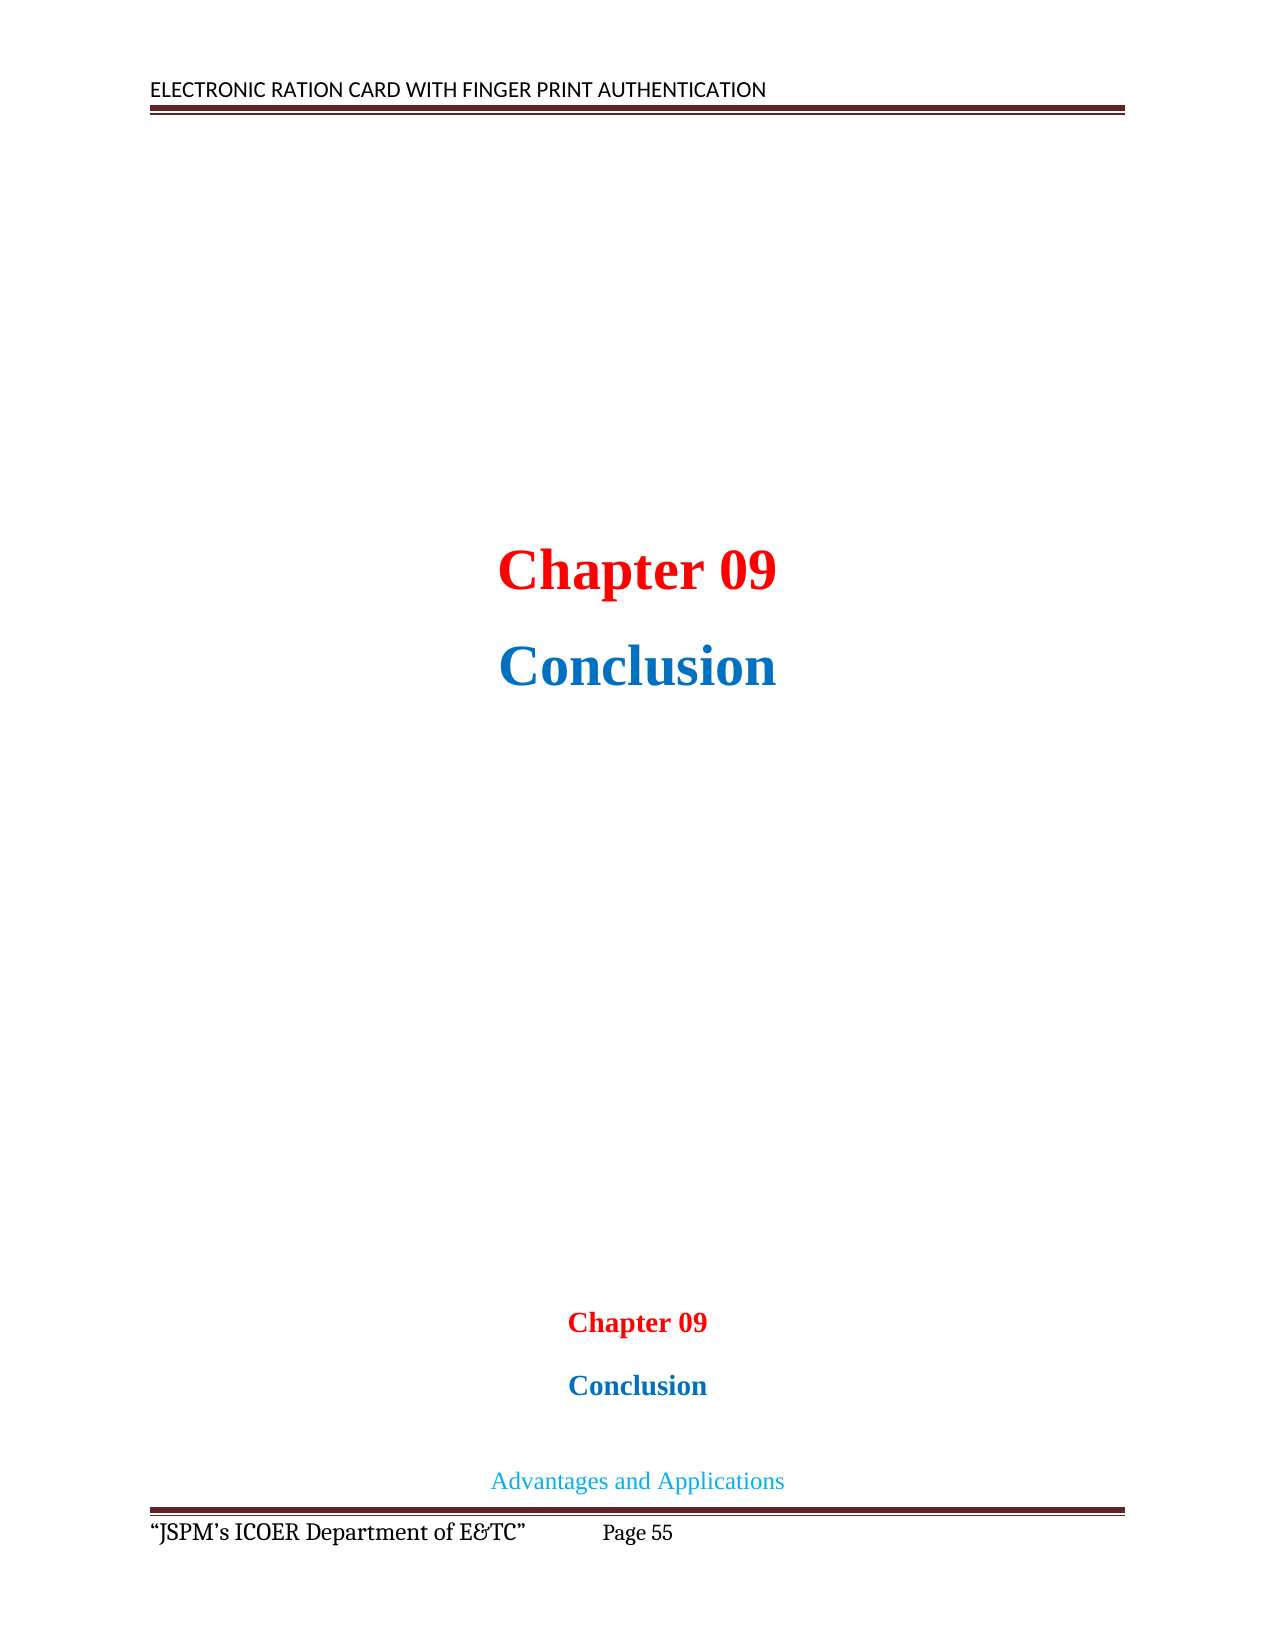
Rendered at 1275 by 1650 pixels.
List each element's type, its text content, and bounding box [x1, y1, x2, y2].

text Chapter 09 [150, 535, 1125, 602]
text Chapter 09 [150, 1305, 1125, 1338]
text Conclusion [150, 631, 1125, 698]
text Conclusion [150, 1368, 1125, 1401]
text Advantages and Applications [150, 1466, 1125, 1495]
